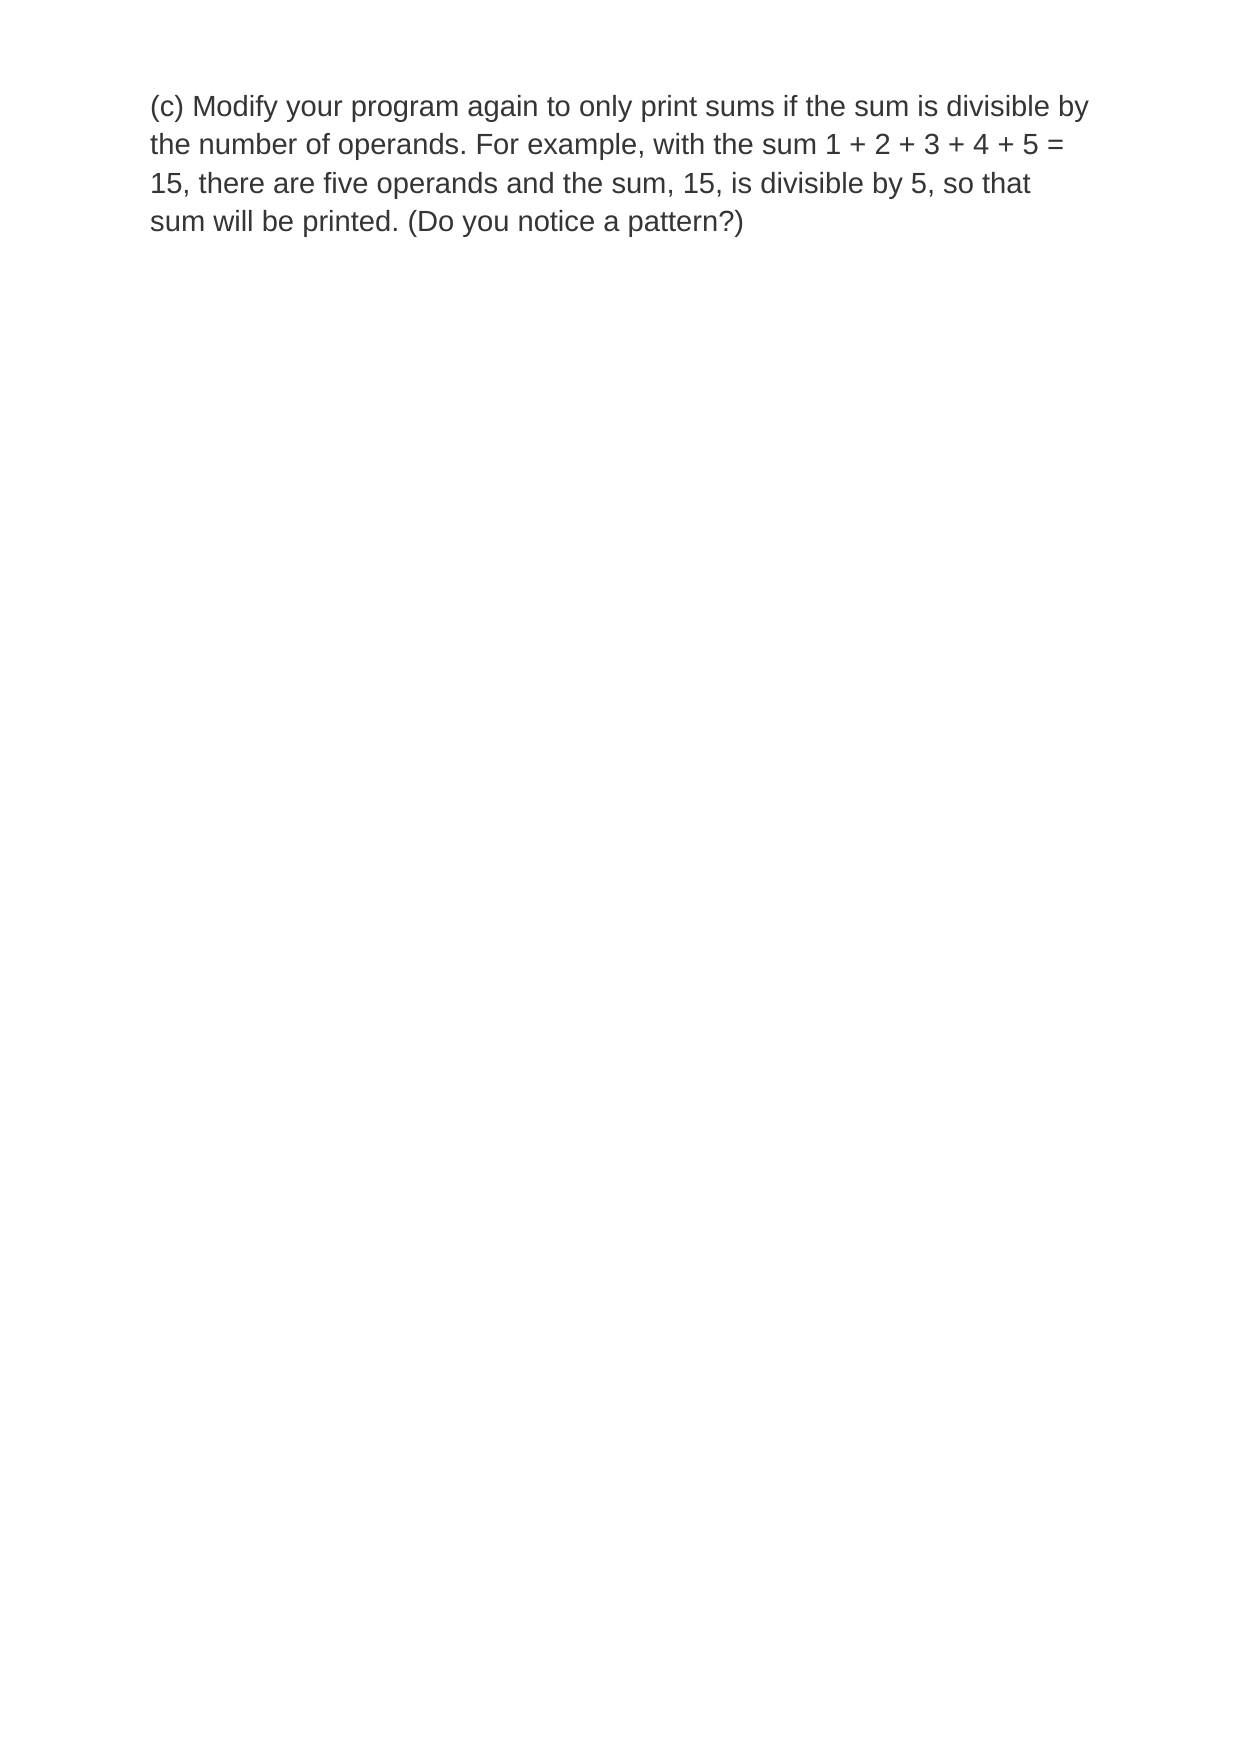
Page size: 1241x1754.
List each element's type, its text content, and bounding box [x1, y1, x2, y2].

text (c) Modify your program again to only print sums if the sum is divisible by the number of operands. For example, with the sum 1 + 2 + 3 + 4 + 5 = 15, there are five operands and the sum, 15, is divisible by 5, so that sum will be printed. (Do you notice a pattern?) [150, 88, 1090, 238]
